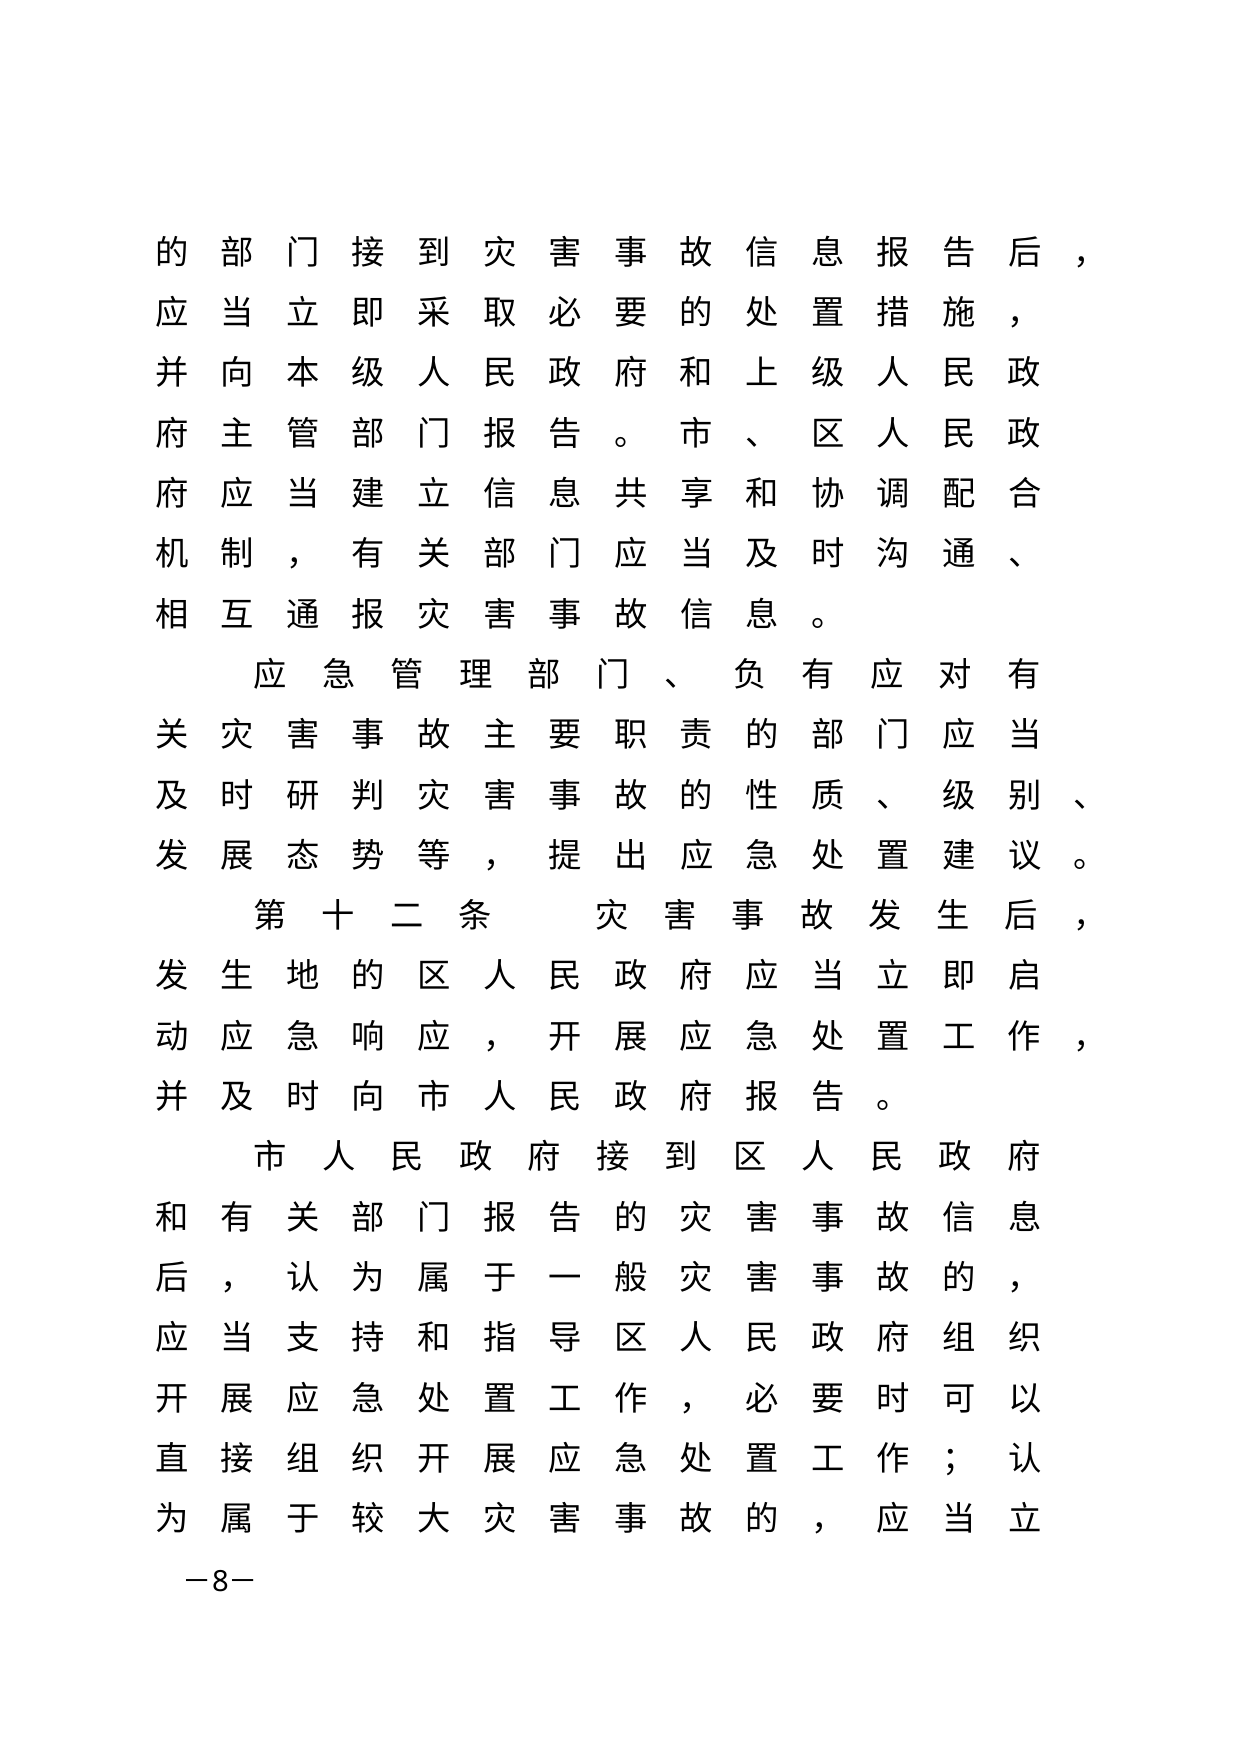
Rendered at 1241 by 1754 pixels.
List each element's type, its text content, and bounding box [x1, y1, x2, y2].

text 第十一条 应急管理部门、负有应对有关灾害事故主要职责的部门接到灾害事故信息报告后，应当立即采取必要的处置措施，并向本级人民政府和上级人民政府主管部门报告。市、区人民政府应当建立信息共享和协调配合机制，有关部门应当及时沟通、相互通报灾害事故信息。 [155, 219, 1073, 642]
text 第十二条 灾害事故发生后，发生地的区人民政府应当立即启动应急响应，开展应急处置工作，并及时向市人民政府报告。 [155, 883, 1073, 1124]
text 市人民政府接到区人民政府和有关部门报告的灾害事故信息后，认为属于一般灾害事故的，应当支持和指导区人民政府组织开展应急处置工作，必要时可以直接组织开展应急处置工作；认为属于较大灾害事故的，应当立即组织采取应急处置措施，并及时向上一级人民政府报告。 [155, 1124, 1073, 1546]
text 应急管理部门、负有应对有关灾害事故主要职责的部门应当及时研判灾害事故的性质、级别、发展态势等，提出应急处置建议。 [155, 642, 1073, 883]
